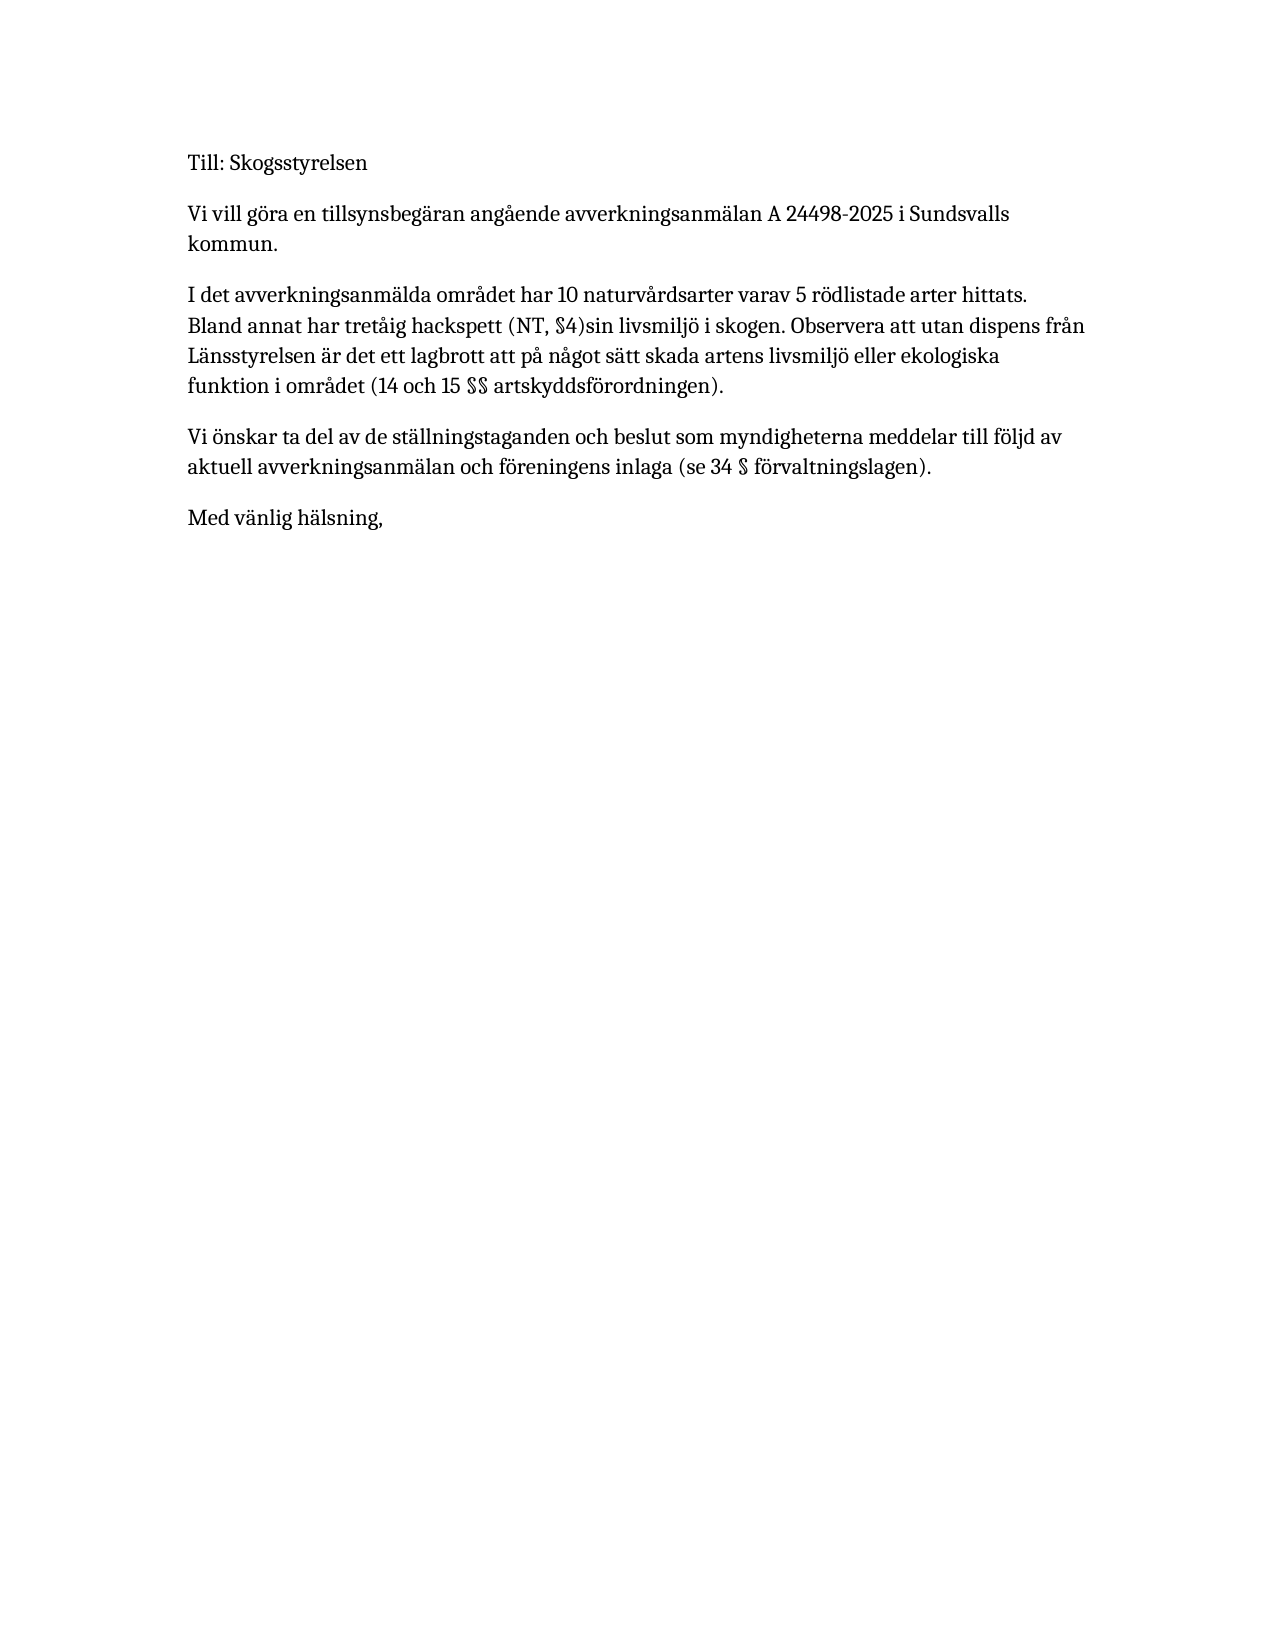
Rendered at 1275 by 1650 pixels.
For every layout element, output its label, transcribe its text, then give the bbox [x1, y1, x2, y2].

text Vi vill göra en tillsynsbegäran angående avverkningsanmälan A 24498-2025 i Sundsvalls kommun. [187, 201, 1087, 258]
text Med vänlig hälsning, [187, 505, 1087, 562]
text Till: Skogsstyrelsen [187, 150, 1087, 176]
text Vi önskar ta del av de ställningstaganden och beslut som myndigheterna meddelar till följd av aktuell avverkningsanmälan och föreningens inlaga (se 34 § förvaltningslagen). [187, 424, 1087, 481]
text I det avverkningsanmälda området har 10 naturvårdsarter varav 5 rödlistade arter hittats. Bland annat har tretåig hackspett (NT, §4)sin livsmiljö i skogen. Observera att utan dispens från Länsstyrelsen är det ett lagbrott att på något sätt skada artens livsmiljö eller ekologiska funktion i området (14 och 15 §§ artskyddsförordningen). [187, 282, 1087, 399]
